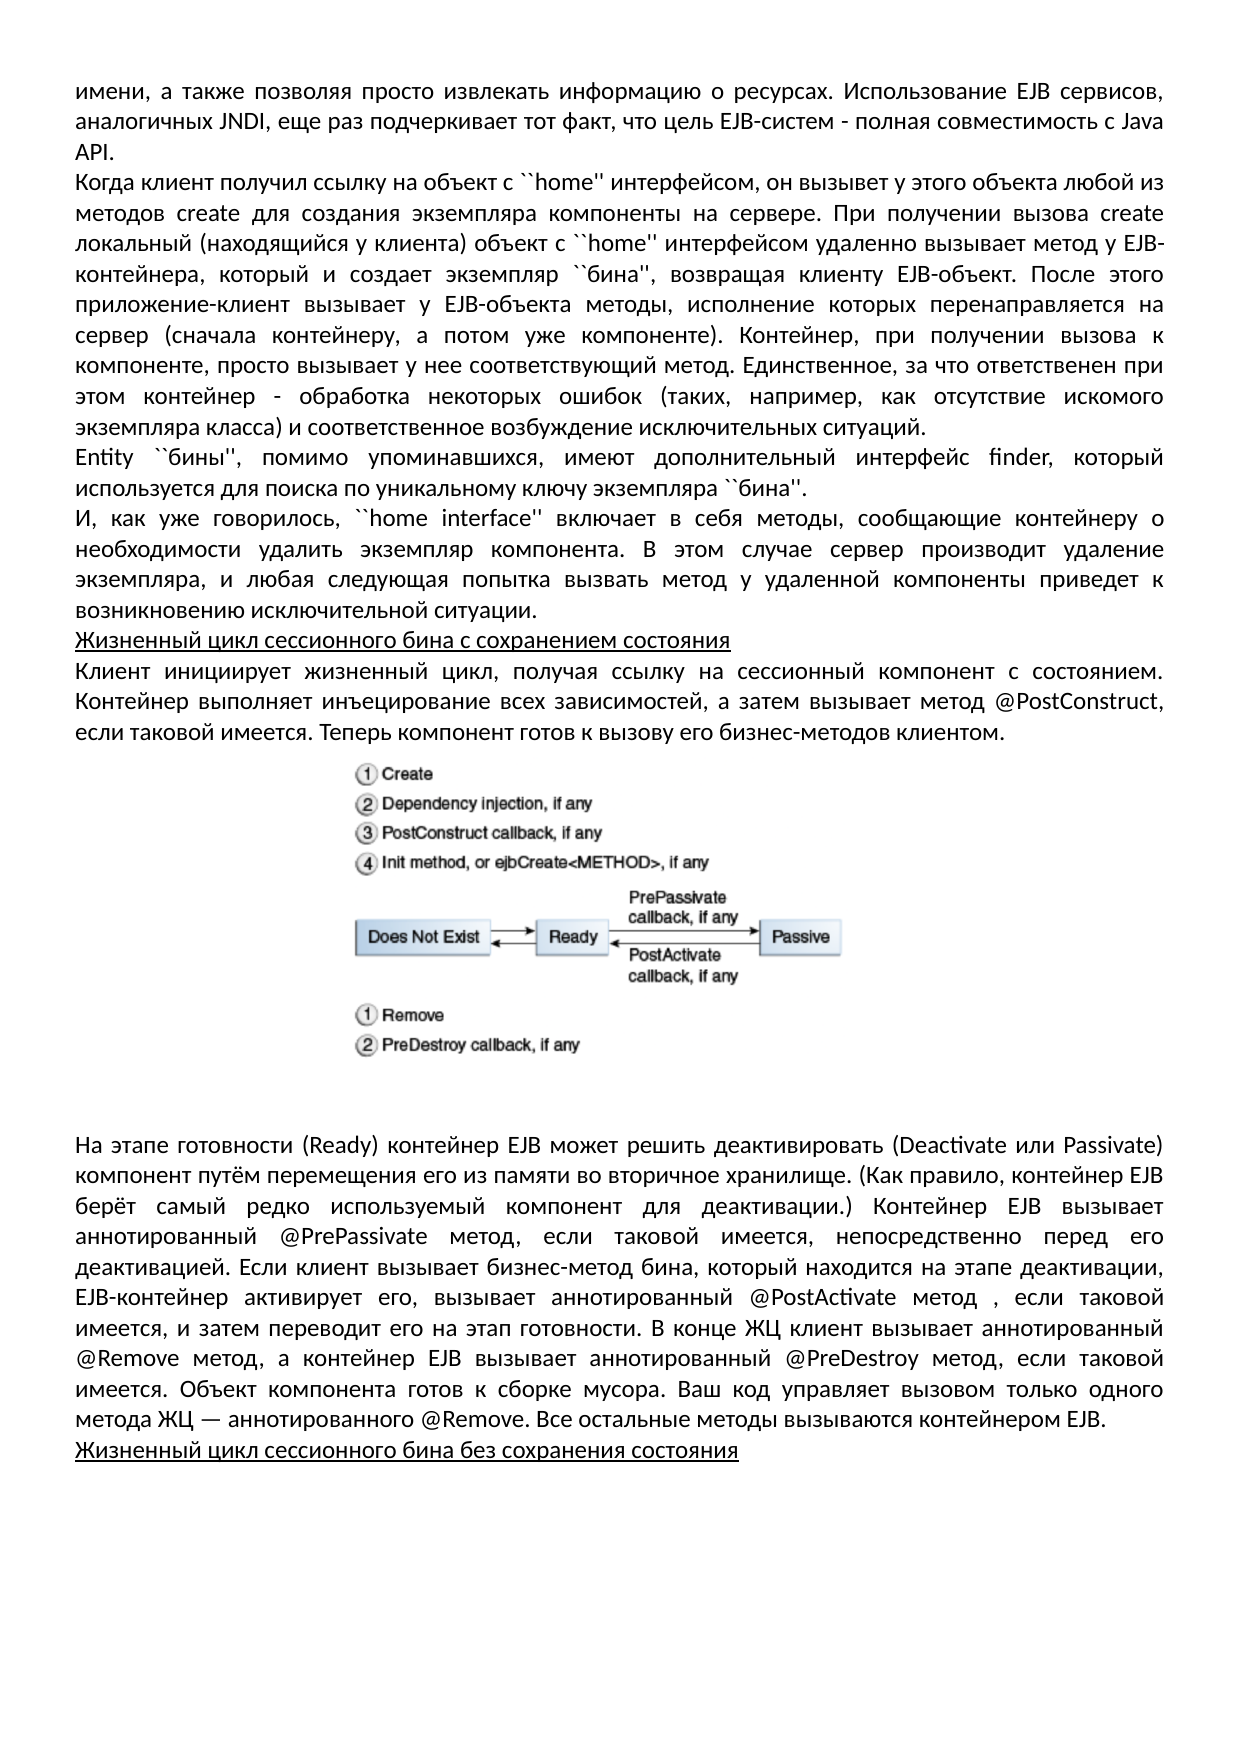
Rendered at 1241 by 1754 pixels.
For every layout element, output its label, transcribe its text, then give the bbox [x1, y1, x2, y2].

text Жизненный цикл сессионного бина без сохранения состояния [75, 1434, 1165, 1464]
text Жизненный цикл сессионного бина с сохранением состояния [75, 624, 1165, 655]
text На этапе готовности (Ready) контейнер EJB может решить деактивировать (Deactivate или Passivate) компонент путём перемещения его из памяти во вторичное хранилище. (Как правило, контейнер EJB берёт самый редко используемый компонент для деактивации.) Контейнер EJB вызывает аннотированный @PrePassivate метод, если таковой имеется, непосредственно перед его деактивацией. Если клиент вызывает бизнес-метод бина, который находится на этапе деактивации, EJB-контейнер активирует его, вызывает аннотированный @PostActivate метод , если таковой имеется, и затем переводит его на этап готовности. В конце ЖЦ клиент вызывает аннотированный @Remove метод, а контейнер EJB вызывает аннотированный @PreDestroy метод, если таковой имеется. Объект компонента готов к сборке мусора. Ваш код управляет вызовом только одного метода ЖЦ — аннотированного @Remove. Все остальные методы вызываются контейнером EJB. [75, 1129, 1165, 1434]
picture [343, 755, 855, 1068]
text Клиент инициирует жизненный цикл, получая ссылку на сессионный компонент с состоянием. Контейнер выполняет инъецирование всех зависимостей, а затем вызывает метод @PostConstruct, если таковой имеется. Теперь компонент готов к вызову его бизнес-методов клиентом. [75, 655, 1165, 746]
text Entity ``бины'', помимо упоминавшихся, имеют дополнительный интерфейс finder, который используется для поиска по уникальному ключу экземпляра ``бина''. [75, 441, 1165, 502]
text Когда клиент получил ссылку на объект с ``home'' интерфейсом, он вызывет у этого объекта любой из методов create для создания экземпляра компоненты на сервере. При получении вызова create локальный (находящийся у клиента) объект с ``home'' интерфейсом удаленно вызывает метод у EJB-контейнера, который и создает экземпляр ``бина'', возвращая клиенту EJB-объект. После этого приложение-клиент вызывает у EJB-объекта методы, исполнение которых перенаправляется на сервер (сначала контейнеру, а потом уже компоненте). Контейнер, при получении вызова к компоненте, просто вызывает у нее соответствующий метод. Единственное, за что ответственен при этом контейнер - обработка некоторых ошибок (таких, например, как отсутствие искомого экземпляра класса) и соответственное возбуждение исключительных ситуаций. [75, 167, 1165, 441]
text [75, 75, 1165, 167]
text И, как уже говорилось, ``home interface'' включает в себя методы, сообщающие контейнеру о необходимости удалить экземпляр компонента. В этом случае сервер производит удаление экземпляра, и любая следующая попытка вызвать метод у удаленной компоненты приведет к возникновению исключительной ситуации. [75, 502, 1165, 624]
